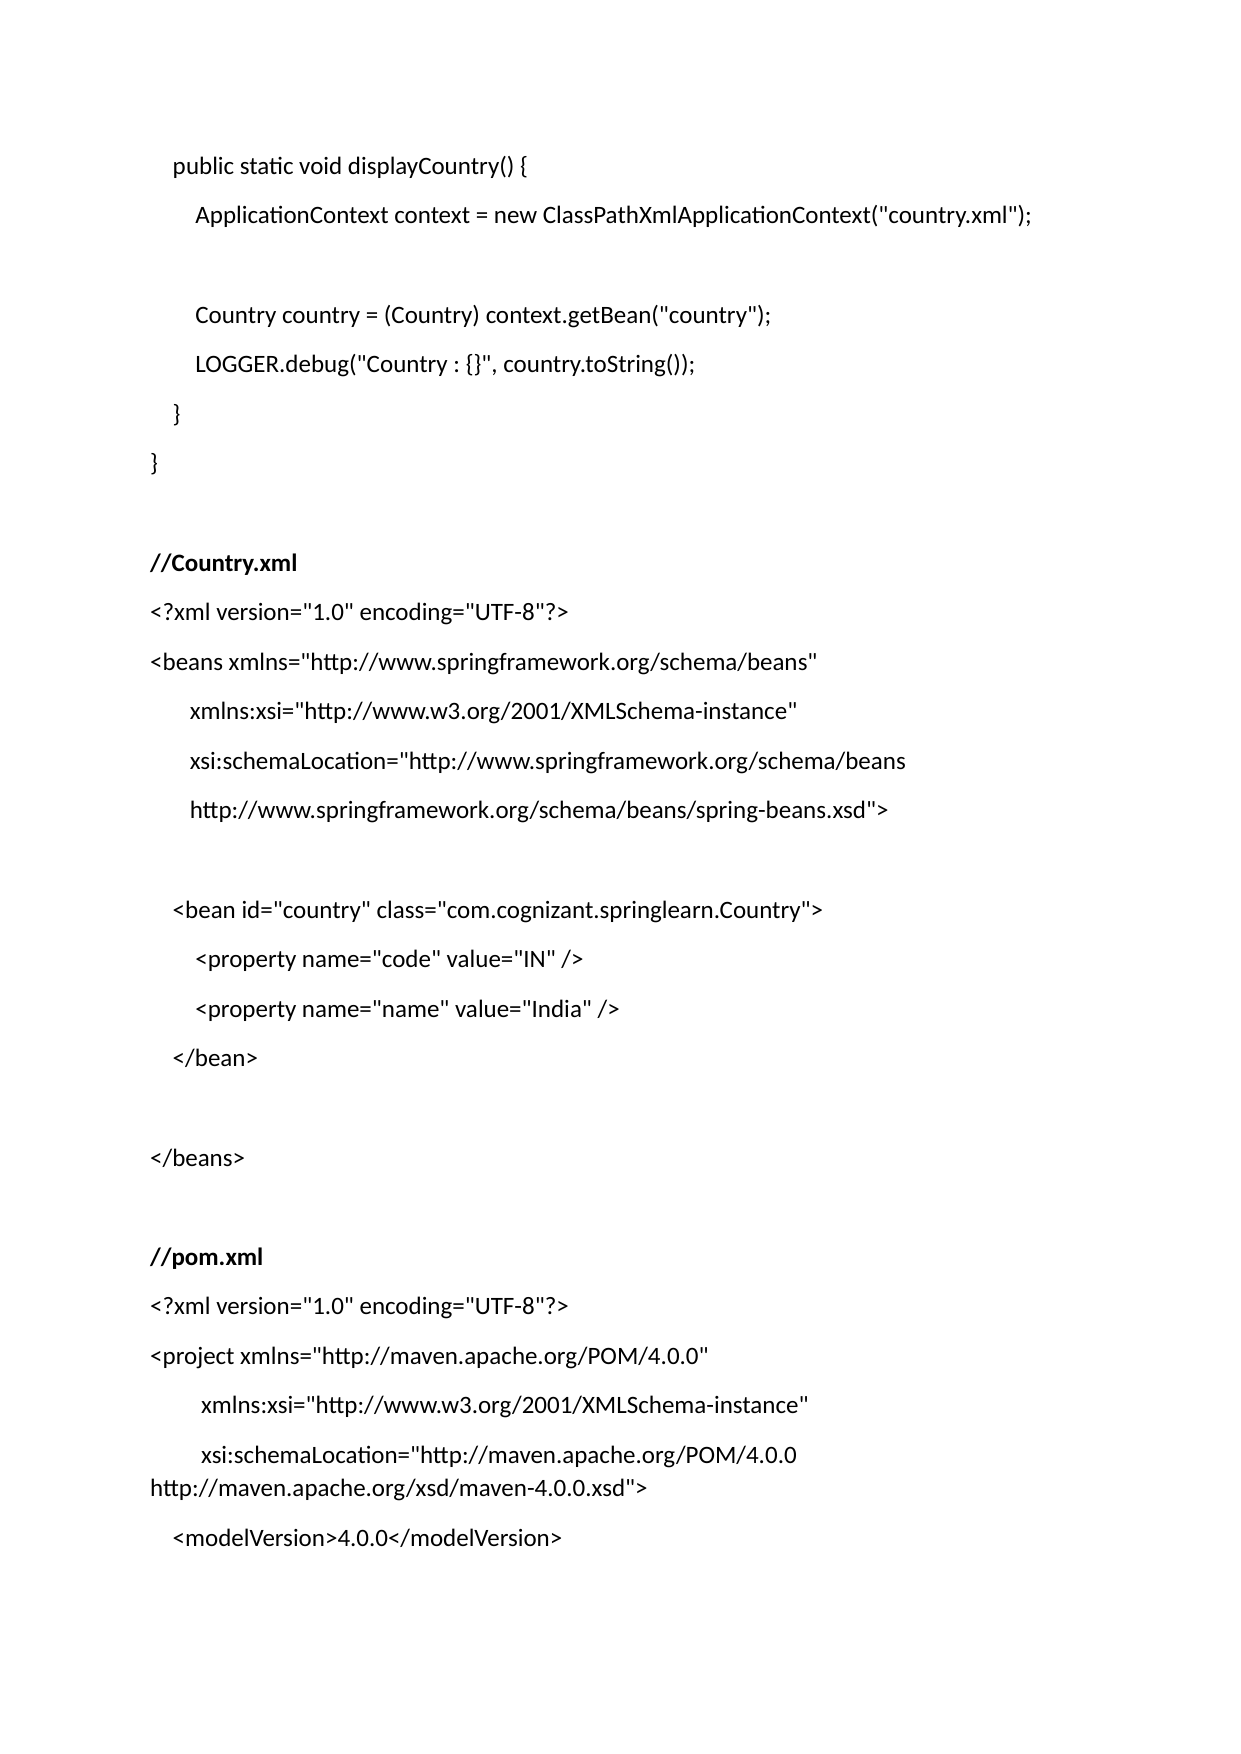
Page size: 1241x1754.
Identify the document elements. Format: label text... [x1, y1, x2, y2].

text <beans xmlns="http://www.springframework.org/schema/beans" [150, 646, 1090, 676]
text <property name="code" value="IN" /> [150, 943, 1090, 974]
text Country country = (Country) context.getBean("country"); [150, 299, 1090, 329]
text <?xml version="1.0" encoding="UTF-8"?> [150, 1290, 1090, 1321]
text <bean id="country" class="com.cognizant.springlearn.Country"> [150, 894, 1090, 924]
text </bean> [150, 1042, 1090, 1073]
text } [150, 447, 1090, 478]
text //pom.xml [150, 1241, 1090, 1271]
text http://www.springframework.org/schema/beans/spring-beans.xsd"> [150, 794, 1090, 825]
text <?xml version="1.0" encoding="UTF-8"?> [150, 596, 1090, 627]
text <modelVersion>4.0.0</modelVersion> [150, 1522, 1090, 1552]
text //Country.xml [150, 547, 1090, 577]
text <project xmlns="http://maven.apache.org/POM/4.0.0" [150, 1340, 1090, 1371]
text <property name="name" value="India" /> [150, 993, 1090, 1023]
text public static void displayCountry() { [150, 150, 1090, 181]
text xmlns:xsi="http://www.w3.org/2001/XMLSchema-instance" [150, 695, 1090, 726]
text ApplicationContext context = new ClassPathXmlApplicationContext("country.xml"); [150, 199, 1090, 230]
text xsi:schemaLocation="http://maven.apache.org/POM/4.0.0 http://maven.apache.org/xsd/maven-4.0.0.xsd"> [150, 1439, 1090, 1503]
text } [150, 398, 1090, 428]
text xmlns:xsi="http://www.w3.org/2001/XMLSchema-instance" [150, 1389, 1090, 1420]
text </beans> [150, 1142, 1090, 1172]
text LOGGER.debug("Country : {}", country.toString()); [150, 348, 1090, 379]
text xsi:schemaLocation="http://www.springframework.org/schema/beans [150, 745, 1090, 776]
